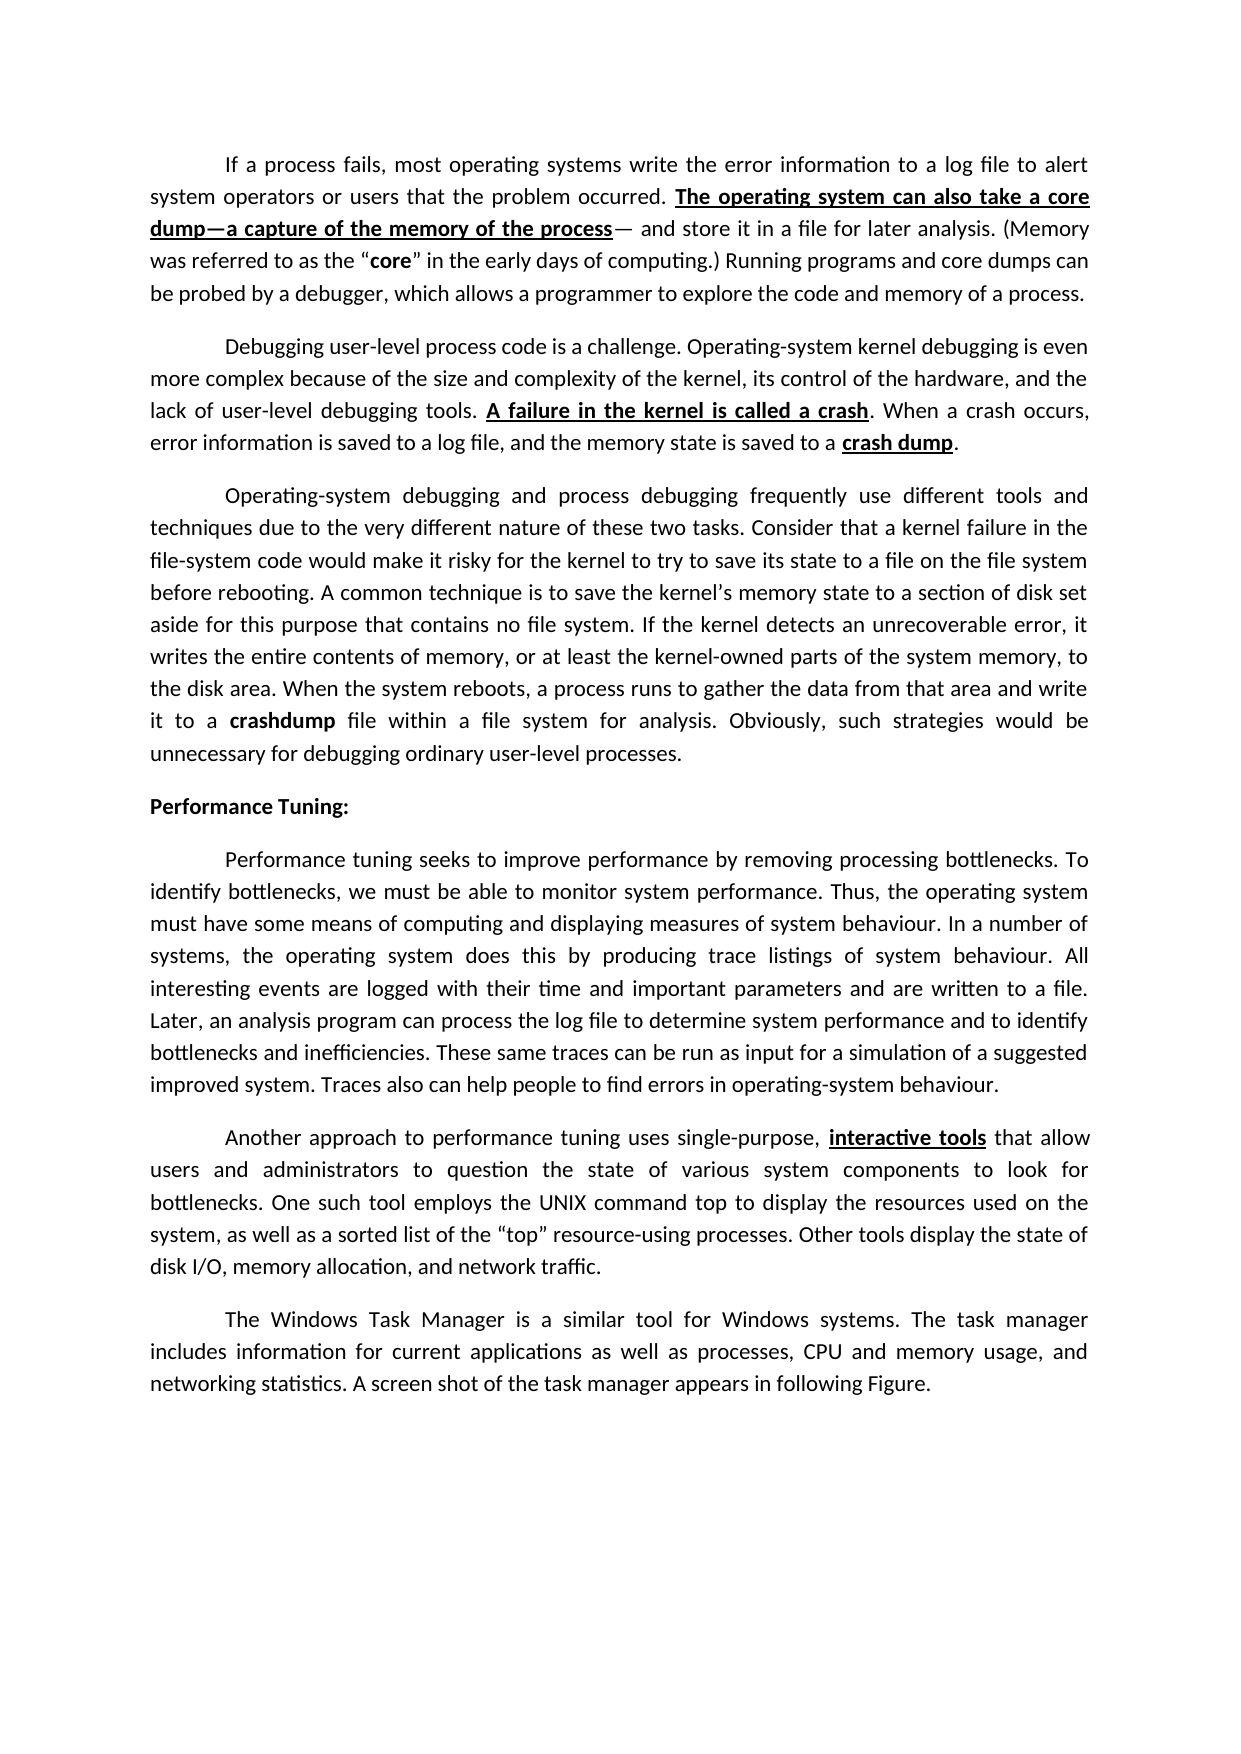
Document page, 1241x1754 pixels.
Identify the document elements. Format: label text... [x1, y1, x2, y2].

text Performance Tuning: [150, 792, 1090, 820]
text Performance tuning seeks to improve performance by removing processing bottlenecks. To identify bottlenecks, we must be able to monitor system performance. Thus, the operating system must have some means of computing and displaying measures of system behaviour. In a number of systems, the operating system does this by producing trace listings of system behaviour. All interesting events are logged with their time and important parameters and are written to a file. Later, an analysis program can process the log file to determine system performance and to identify bottlenecks and inefficiencies. These same traces can be run as input for a simulation of a suggested improved system. Traces also can help people to find errors in operating-system behaviour. [150, 845, 1090, 1098]
text Operating-system debugging and process debugging frequently use different tools and techniques due to the very different nature of these two tasks. Consider that a kernel failure in the file-system code would make it risky for the kernel to try to save its state to a file on the file system before rebooting. A common technique is to save the kernel’s memory state to a section of disk set aside for this purpose that contains no file system. If the kernel detects an unrecoverable error, it writes the entire contents of memory, or at least the kernel-owned parts of the system memory, to the disk area. When the system reboots, a process runs to gather the data from that area and write it to a crashdump file within a file system for analysis. Obviously, such strategies would be unnecessary for debugging ordinary user-level processes. [150, 481, 1090, 767]
text Another approach to performance tuning uses single-purpose, interactive tools that allow users and administrators to question the state of various system components to look for bottlenecks. One such tool employs the UNIX command top to display the resources used on the system, as well as a sorted list of the “top” resource-using processes. Other tools display the state of disk I/O, memory allocation, and network traffic. [150, 1123, 1090, 1280]
text The Windows Task Manager is a similar tool for Windows systems. The task manager includes information for current applications as well as processes, CPU and memory usage, and networking statistics. A screen shot of the task manager appears in following Figure. [150, 1305, 1090, 1397]
text If a process fails, most operating systems write the error information to a log file to alert system operators or users that the problem occurred. The operating system can also take a core dump—a capture of the memory of the process— and store it in a file for later analysis. (Memory was referred to as the “core” in the early days of computing.) Running programs and core dumps can be probed by a debugger, which allows a programmer to explore the code and memory of a process. [150, 150, 1090, 307]
text Debugging user-level process code is a challenge. Operating-system kernel debugging is even more complex because of the size and complexity of the kernel, its control of the hardware, and the lack of user-level debugging tools. A failure in the kernel is called a crash. When a crash occurs, error information is saved to a log file, and the memory state is saved to a crash dump. [150, 332, 1090, 456]
